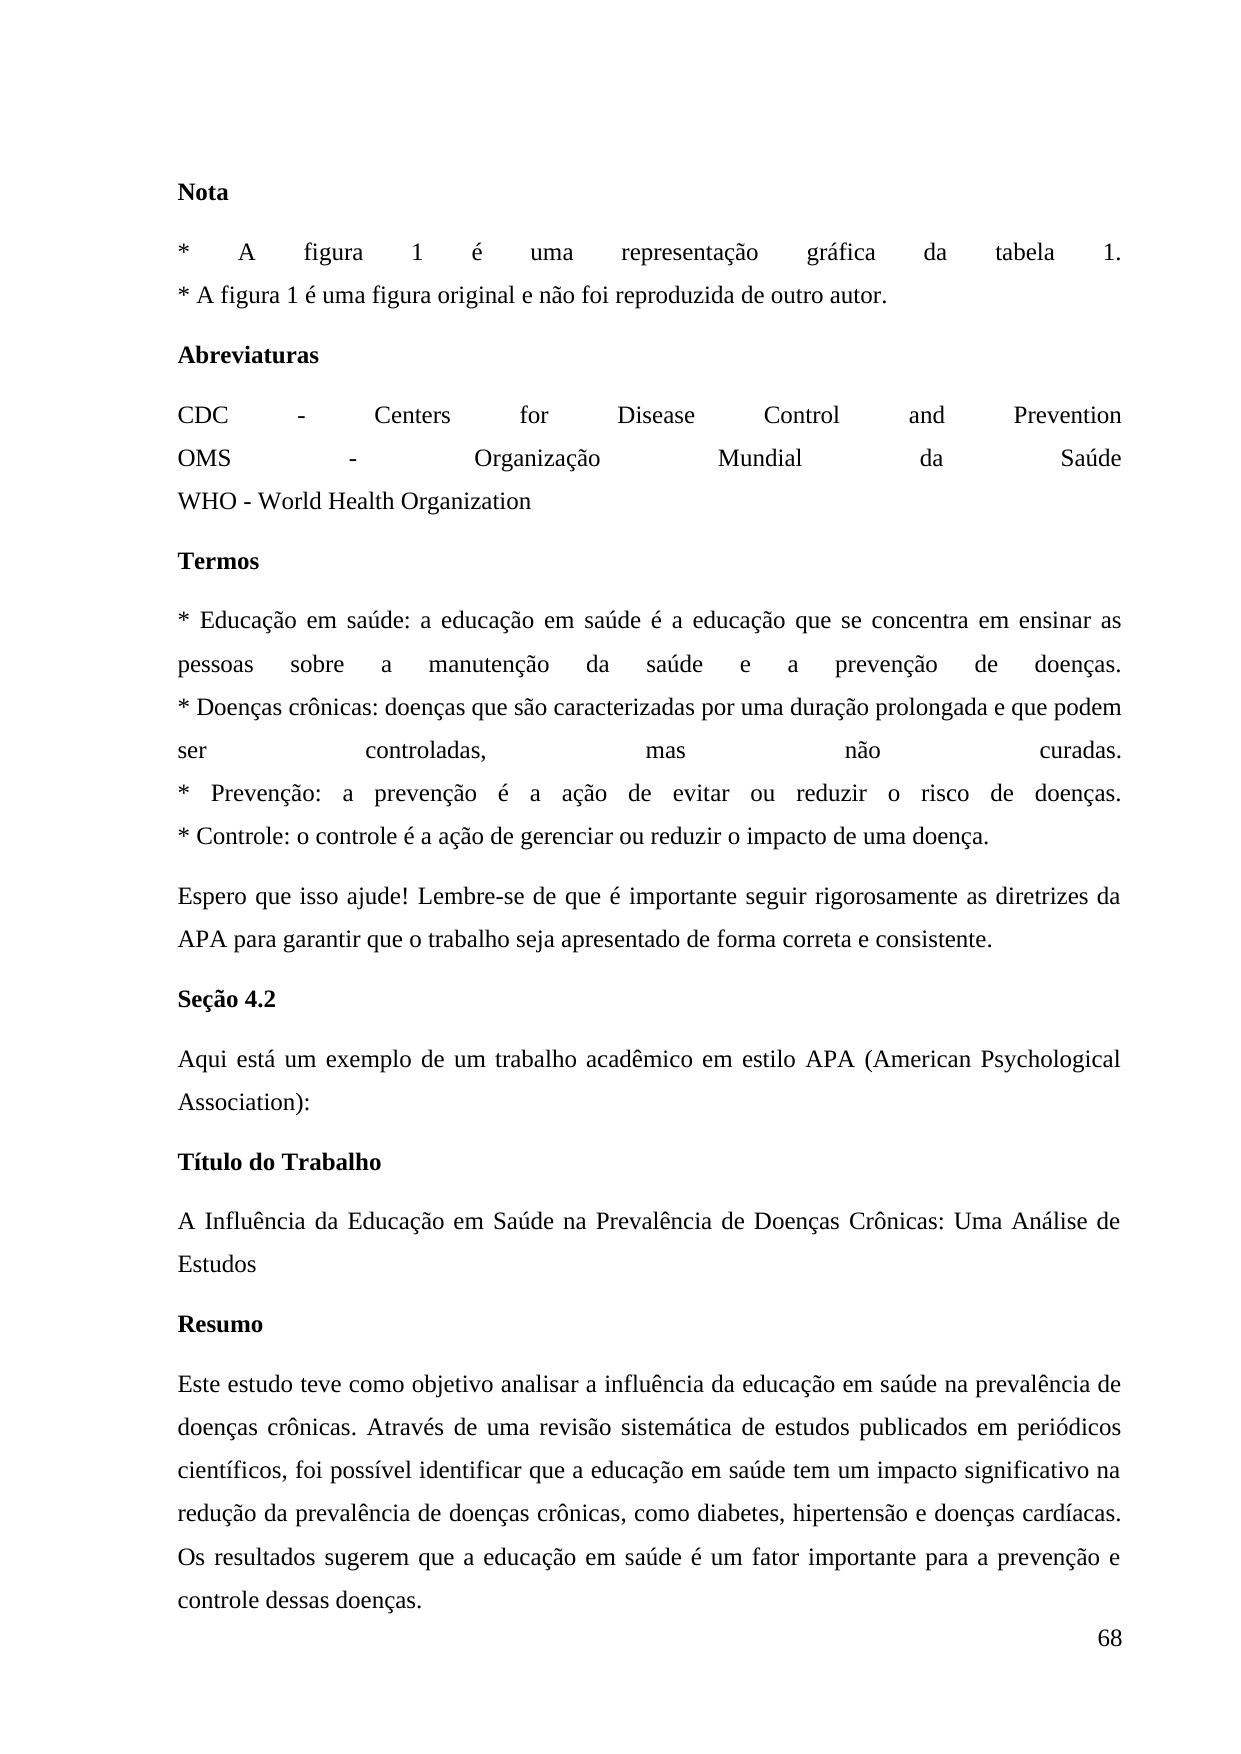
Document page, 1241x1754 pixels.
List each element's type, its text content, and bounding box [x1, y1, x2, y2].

text Este estudo teve como objetivo analisar a influência da educação em saúde na prevalência de doenças crônicas. Através de uma revisão sistemática de estudos publicados em periódicos científicos, foi possível identificar que a educação em saúde tem um impacto significativo na redução da prevalência de doenças crônicas, como diabetes, hipertensão e doenças cardíacas. Os resultados sugerem que a educação em saúde é um fator importante para a prevenção e controle dessas doenças. [177, 1369, 1122, 1613]
text Aqui está um exemplo de um trabalho acadêmico em estilo APA (American Psychological Association): [177, 1044, 1122, 1116]
text CDC - Centers for Disease Control and Prevention OMS - Organização Mundial da Saúde WHO - World Health Organization [177, 400, 1122, 515]
text Título do Trabalho [177, 1147, 1122, 1175]
text Nota [177, 177, 1122, 206]
text Espero que isso ajude! Lembre-se de que é importante seguir rigorosamente as diretrizes da APA para garantir que o trabalho seja apresentado de forma correta e consistente. [177, 881, 1122, 953]
text * Educação em saúde: a educação em saúde é a educação que se concentra em ensinar as pessoas sobre a manutenção da saúde e a prevenção de doenças. * Doenças crônicas: doenças que são caracterizadas por uma duração prolongada e que podem ser controladas, mas não curadas. * Prevenção: a prevenção é a ação de evitar ou reduzir o risco de doenças. * Controle: o controle é a ação de gerenciar ou reduzir o impacto de uma doença. [177, 606, 1122, 850]
text Termos [177, 546, 1122, 574]
text A Influência da Educação em Saúde na Prevalência de Doenças Crônicas: Uma Análise de Estudos [177, 1206, 1122, 1278]
text * A figura 1 é uma representação gráfica da tabela 1. * A figura 1 é uma figura original e não foi reproduzida de outro autor. [177, 237, 1122, 309]
text Abreviaturas [177, 340, 1122, 369]
text Seção 4.2 [177, 984, 1122, 1013]
text Resumo [177, 1309, 1122, 1338]
